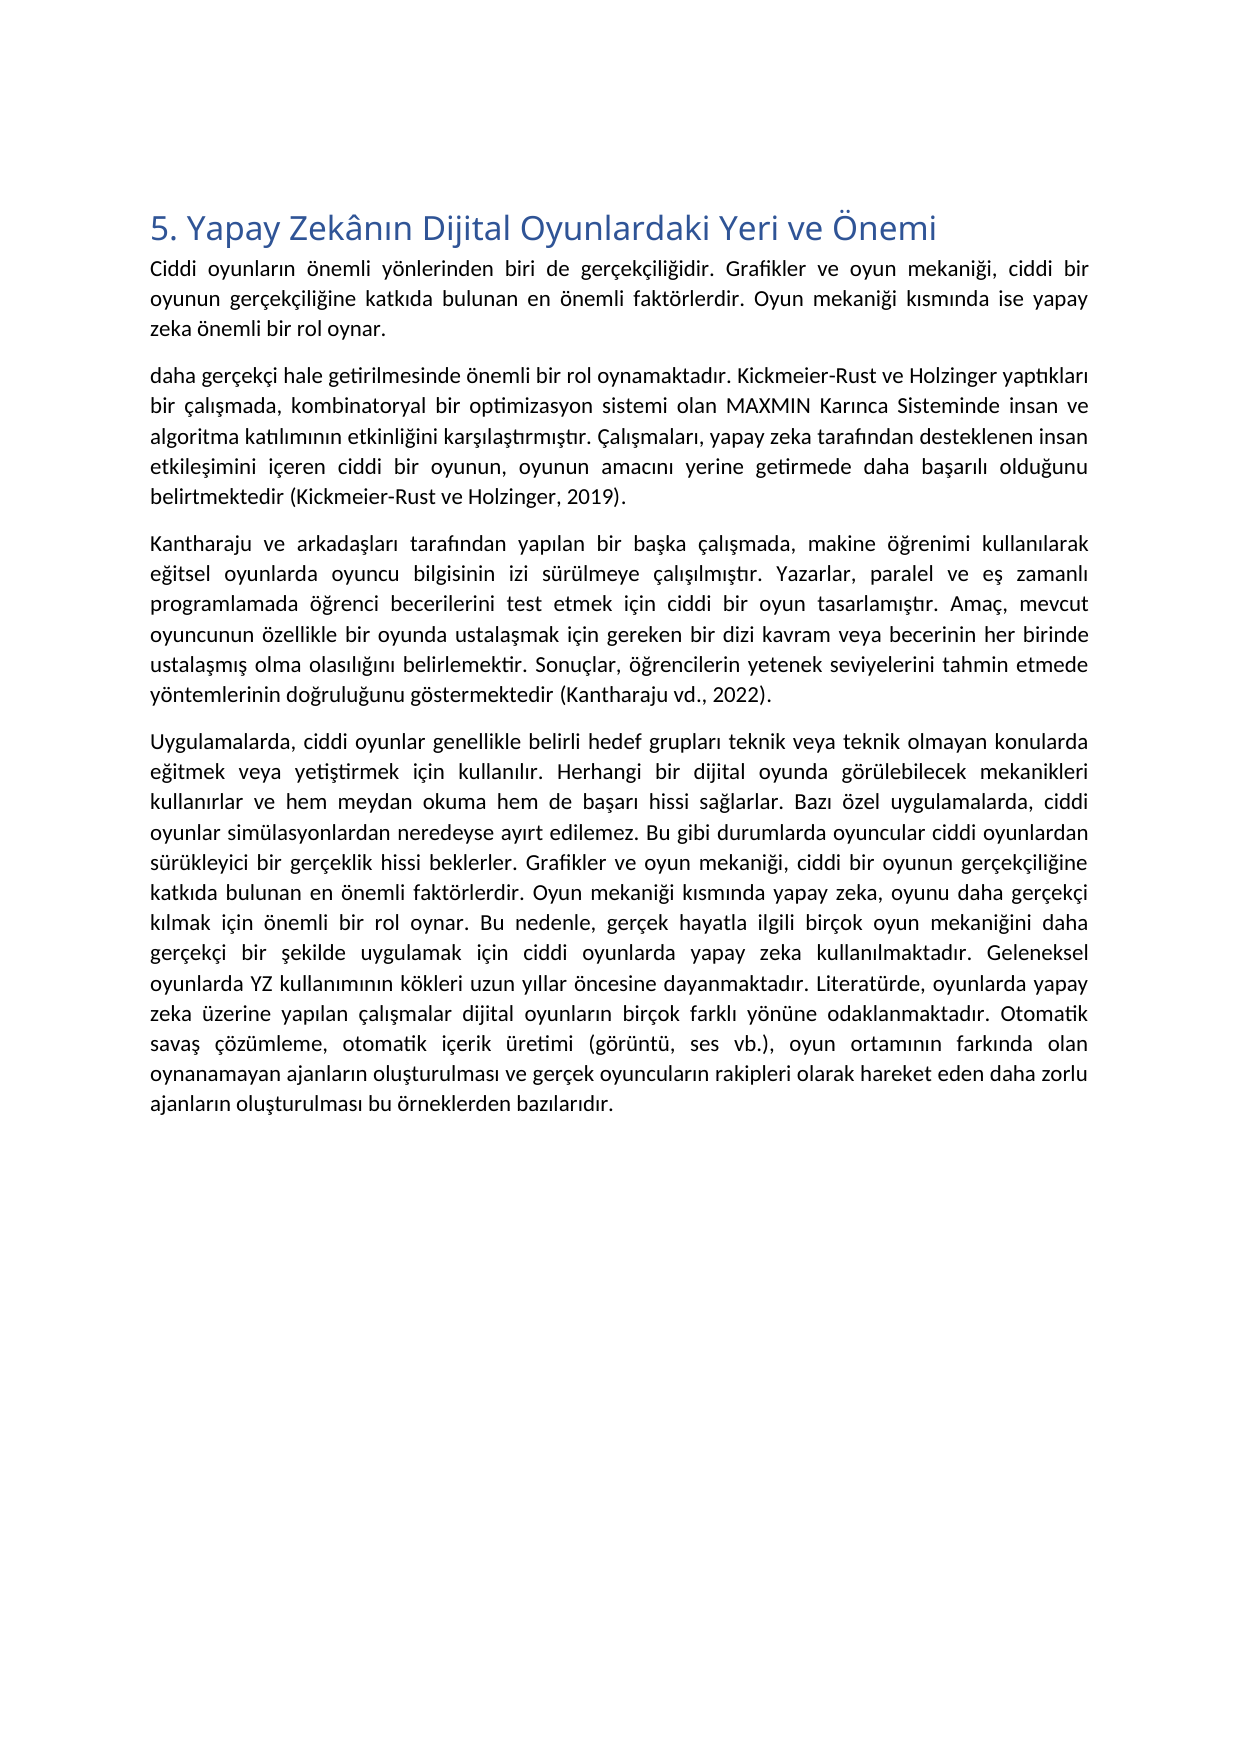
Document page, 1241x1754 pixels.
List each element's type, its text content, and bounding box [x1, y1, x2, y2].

text Uygulamalarda, ciddi oyunlar genellikle belirli hedef grupları teknik veya teknik olmayan konularda eğitmek veya yetiştirmek için kullanılır. Herhangi bir dijital oyunda görülebilecek mekanikleri kullanırlar ve hem meydan okuma hem de başarı hissi sağlarlar. Bazı özel uygulamalarda, ciddi oyunlar simülasyonlardan neredeyse ayırt edilemez. Bu gibi durumlarda oyuncular ciddi oyunlardan sürükleyici bir gerçeklik hissi beklerler. Grafikler ve oyun mekaniği, ciddi bir oyunun gerçekçiliğine katkıda bulunan en önemli faktörlerdir. Oyun mekaniği kısmında yapay zeka, oyunu daha gerçekçi kılmak için önemli bir rol oynar. Bu nedenle, gerçek hayatla ilgili birçok oyun mekaniğini daha gerçekçi bir şekilde uygulamak için ciddi oyunlarda yapay zeka kullanılmaktadır. Geleneksel oyunlarda YZ kullanımının kökleri uzun yıllar öncesine dayanmaktadır. Literatürde, oyunlarda yapay zeka üzerine yapılan çalışmalar dijital oyunların birçok farklı yönüne odaklanmaktadır. Otomatik savaş çözümleme, otomatik içerik üretimi (görüntü, ses vb.), oyun ortamının farkında olan oynanamayan ajanların oluşturulması ve gerçek oyuncuların rakipleri olarak hareket eden daha zorlu ajanların oluşturulması bu örneklerden bazılarıdır. [150, 727, 1090, 1118]
text Ciddi oyunların önemli yönlerinden biri de gerçekçiliğidir. Grafikler ve oyun mekaniği, ciddi bir oyunun gerçekçiliğine katkıda bulunan en önemli faktörlerdir. Oyun mekaniği kısmında ise yapay zeka önemli bir rol oynar. [150, 254, 1090, 343]
text daha gerçekçi hale getirilmesinde önemli bir rol oynamaktadır. Kickmeier-Rust ve Holzinger yaptıkları bir çalışmada, kombinatoryal bir optimizasyon sistemi olan MAXMIN Karınca Sisteminde insan ve algoritma katılımının etkinliğini karşılaştırmıştır. Çalışmaları, yapay zeka tarafından desteklenen insan etkileşimini içeren ciddi bir oyunun, oyunun amacını yerine getirmede daha başarılı olduğunu belirtmektedir (Kickmeier-Rust ve Holzinger, 2019). [150, 361, 1090, 510]
text Kantharaju ve arkadaşları tarafından yapılan bir başka çalışmada, makine öğrenimi kullanılarak eğitsel oyunlarda oyuncu bilgisinin izi sürülmeye çalışılmıştır. Yazarlar, paralel ve eş zamanlı programlamada öğrenci becerilerini test etmek için ciddi bir oyun tasarlamıştır. Amaç, mevcut oyuncunun özellikle bir oyunda ustalaşmak için gereken bir dizi kavram veya becerinin her birinde ustalaşmış olma olasılığını belirlemektir. Sonuçlar, öğrencilerin yetenek seviyelerini tahmin etmede yöntemlerinin doğruluğunu göstermektedir (Kantharaju vd., 2022). [150, 529, 1090, 708]
subtitle 5. Yapay Zekânın Dijital Oyunlardaki Yeri ve Önemi [150, 205, 1090, 251]
